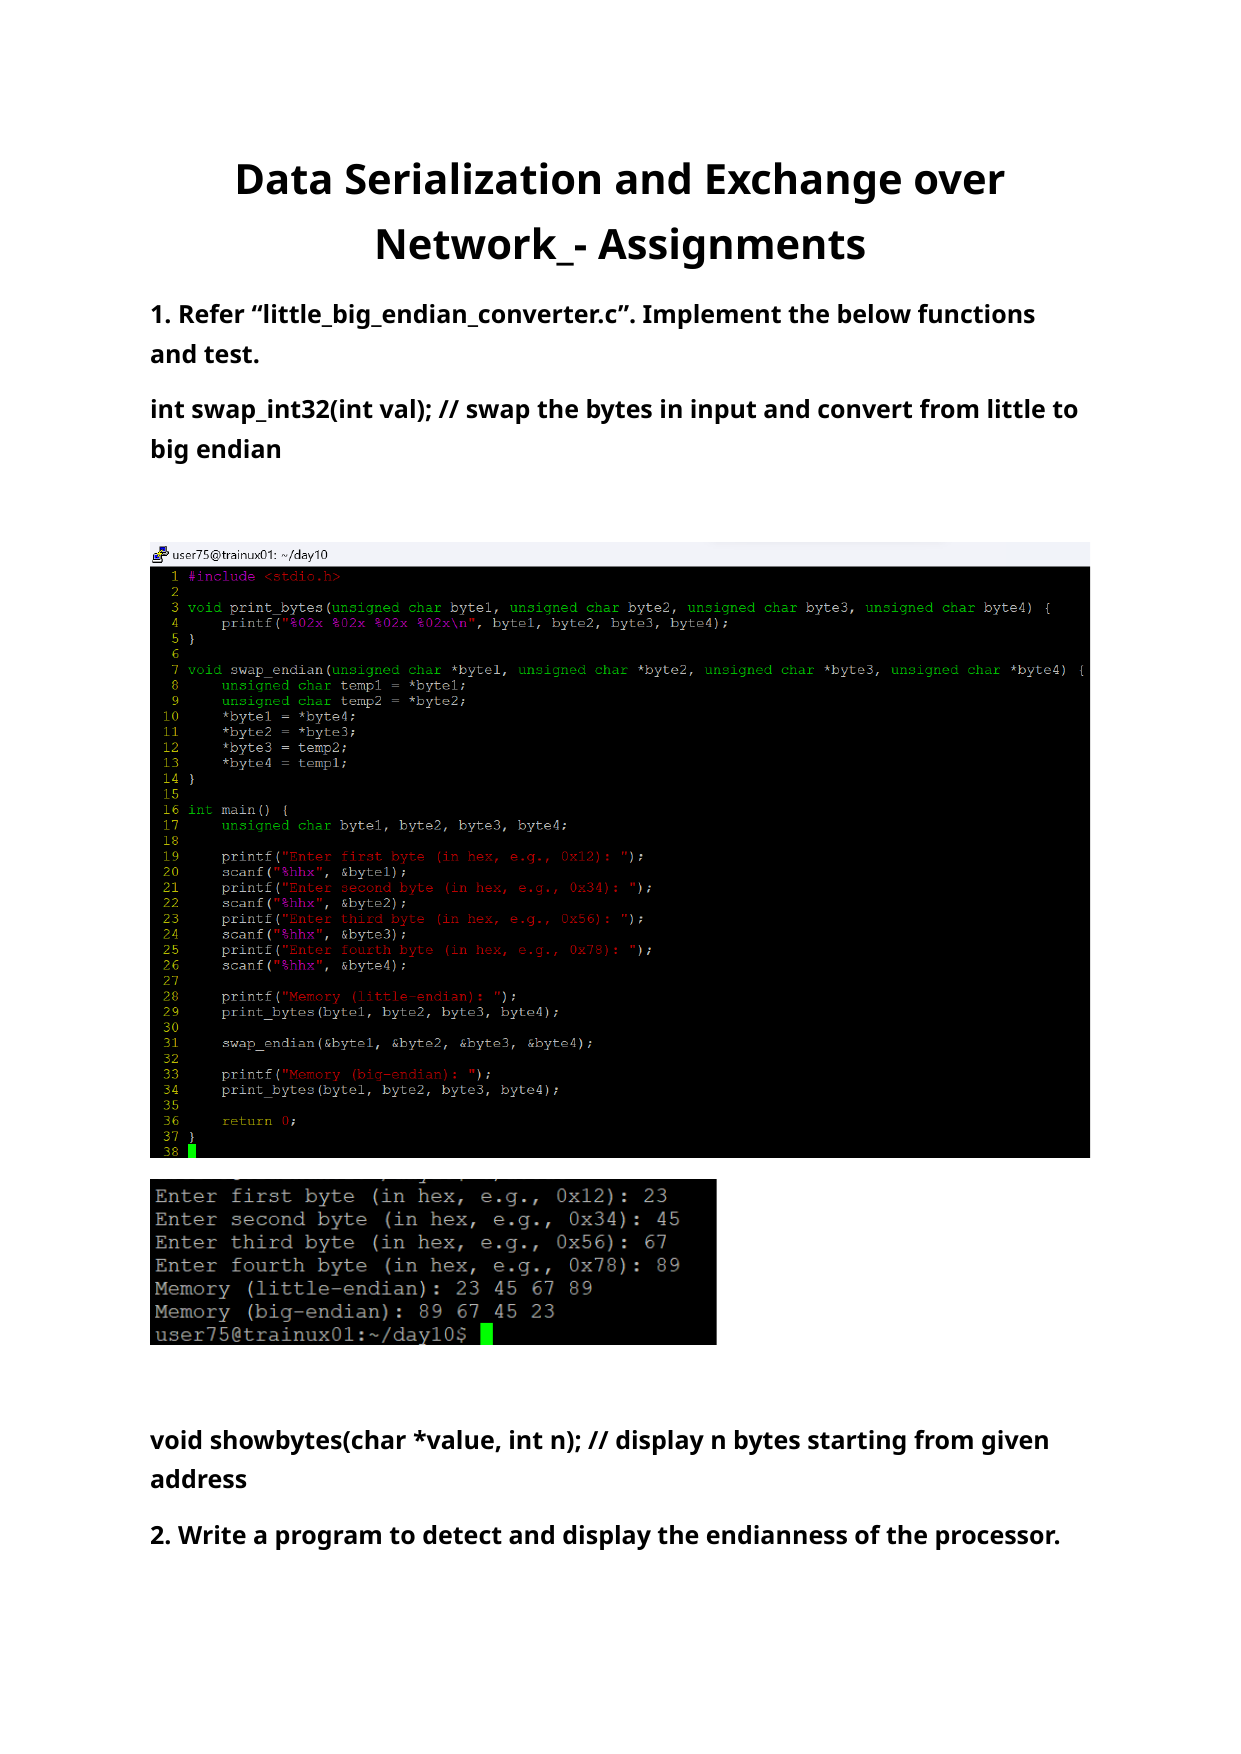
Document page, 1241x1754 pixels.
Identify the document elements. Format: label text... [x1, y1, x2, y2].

text Data Serialization and Exchange over Network_- Assignments [150, 150, 1090, 272]
text 1. Refer “little_big_endian_converter.c”. Implement the below functions and test. [150, 297, 1090, 370]
text 2. Write a program to detect and display the endianness of the processor. [150, 1517, 1090, 1551]
text void showbytes(char *value, int n); // display n bytes starting from given address [150, 1422, 1090, 1496]
picture [150, 1179, 717, 1345]
text int swap_int32(int val); // swap the bytes in input and convert from little to big endian [150, 392, 1090, 465]
picture [150, 542, 1091, 1158]
